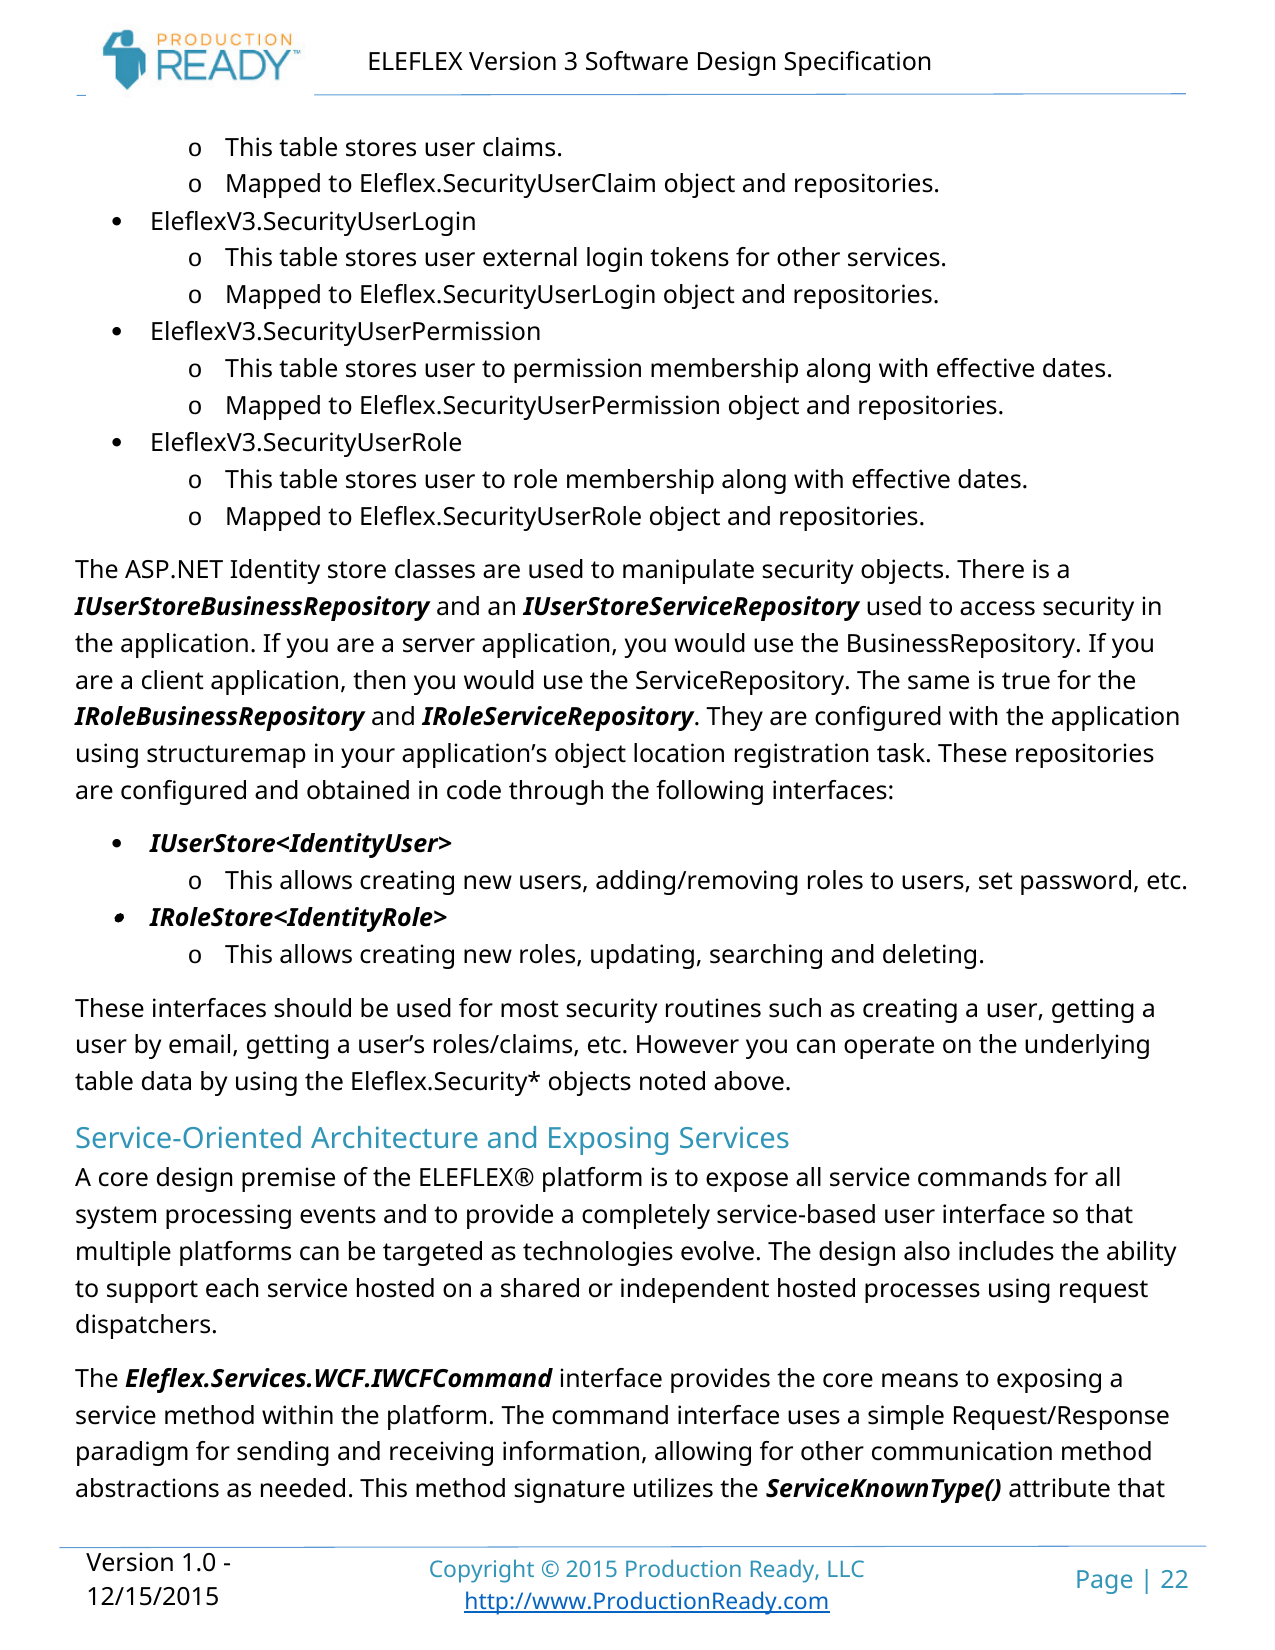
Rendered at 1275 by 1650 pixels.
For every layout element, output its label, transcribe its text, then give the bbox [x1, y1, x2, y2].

list EleflexV3.SecurityUserLogin [112, 203, 1200, 237]
list Mapped to Eleflex.SecurityUserRole object and repositories. [187, 498, 1200, 533]
list This allows creating new roles, updating, searching and deleting. [187, 937, 1200, 971]
list This table stores user to role membership along with effective dates. [187, 461, 1200, 496]
list Mapped to Eleflex.SecurityUserClaim object and repositories. [187, 166, 1200, 200]
text A core design premise of the ELEFLEX® platform is to expose all service commands for all system processing events and to provide a completely service-based user interface so that multiple platforms can be targeted as technologies evolve. The design also includes the ability to support each service hosted on a shared or independent hosted processes using request dispatchers. [75, 1160, 1200, 1341]
picture [86, 15, 315, 107]
text The ASP.NET Identity store classes are used to manipulate security objects. There is a IUserStoreBusinessRepository and an IUserStoreServiceRepository used to access security in the application. If you are a server application, you would use the BusinessRepository. If you are a client application, then you would use the ServiceRepository. The same is true for the IRoleBusinessRepository and IRoleServiceRepository. They are configured with the application using structuremap in your application’s object location registration task. These repositories are configured and obtained in code through the following interfaces: [75, 552, 1200, 807]
subtitle Service-Oriented Architecture and Exposing Services [75, 1117, 1200, 1157]
list This table stores user external login tokens for other services. [187, 240, 1200, 274]
text These interfaces should be used for most security routines such as creating a user, getting a user by email, getting a user’s roles/claims, etc. However you can operate on the underlying table data by using the Eleflex.Security* objects noted above. [75, 990, 1200, 1098]
list IUserStore<IdentityUser> [112, 826, 1200, 860]
list EleflexV3.SecurityUserRole [112, 424, 1200, 459]
list This table stores user claims. [187, 129, 1200, 163]
list This allows creating new users, adding/removing roles to users, set password, etc. [187, 863, 1200, 897]
list Mapped to Eleflex.SecurityUserPermission object and repositories. [187, 388, 1200, 422]
list EleflexV3.SecurityUserPermission [112, 314, 1200, 348]
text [75, 1361, 1200, 1505]
list Mapped to Eleflex.SecurityUserLogin object and repositories. [187, 277, 1200, 311]
list IRoleStore<IdentityRole> [112, 900, 1200, 934]
list This table stores user to permission membership along with effective dates. [187, 351, 1200, 385]
